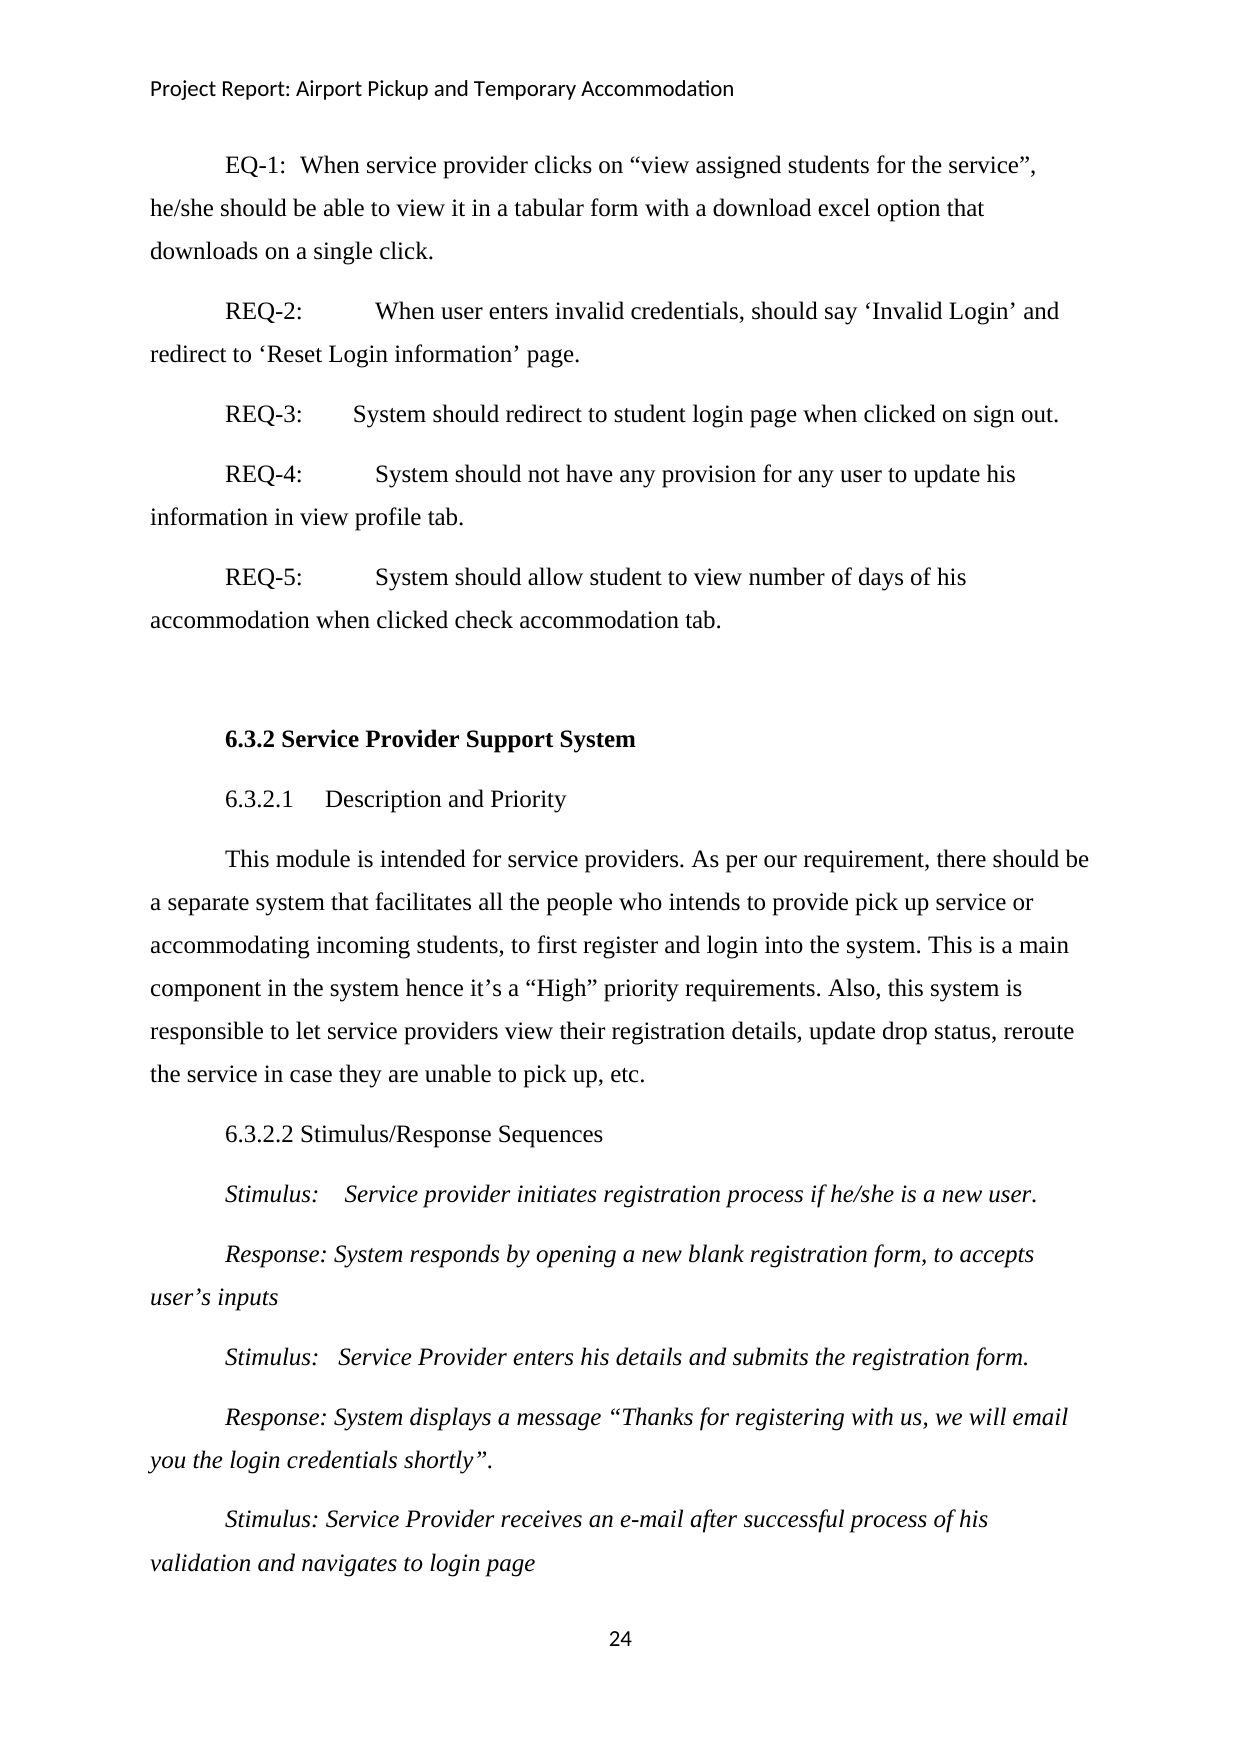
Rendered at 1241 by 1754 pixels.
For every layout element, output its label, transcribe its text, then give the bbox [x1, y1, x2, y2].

text Stimulus: Service Provider receives an e-mail after successful process of his validation and navigates to login page [150, 1504, 1090, 1576]
text REQ-5: System should allow student to view number of days of his accommodation when clicked check accommodation tab. [150, 562, 1090, 633]
text 6.3.2.2 Stimulus/Response Sequences [150, 1119, 1090, 1148]
text 6.3.2 Service Provider Support System [150, 724, 1090, 753]
text Stimulus: Service provider initiates registration process if he/she is a new user. [150, 1179, 1090, 1208]
text REQ-4: System should not have any provision for any user to update his information in view profile tab. [150, 459, 1090, 531]
text REQ-2: When user enters invalid credentials, should say ‘Invalid Login’ and redirect to ‘Reset Login information’ page. [150, 296, 1090, 368]
text Response: System displays a message “Thanks for registering with us, we will email you the login credentials shortly”. [150, 1402, 1090, 1473]
text Stimulus: Service Provider enters his details and submits the registration form. [150, 1342, 1090, 1371]
text REQ-3: System should redirect to student login page when clicked on sign out. [150, 399, 1090, 428]
text EQ-1: When service provider clicks on “view assigned students for the service”, he/she should be able to view it in a tabular form with a download excel option that downloads on a single click. [150, 150, 1090, 265]
text This module is intended for service providers. As per our requirement, there should be a separate system that facilitates all the people who intends to provide pick up service or accommodating incoming students, to first register and login into the system. This is a main component in the system hence it’s a “High” priority requirements. Also, this system is responsible to let service providers view their registration details, update drop status, reroute the service in case they are unable to pick up, etc. [150, 844, 1090, 1088]
text 6.3.2.1 Description and Priority [150, 784, 1090, 813]
text Response: System responds by opening a new blank registration form, to accepts user’s inputs [150, 1239, 1090, 1311]
